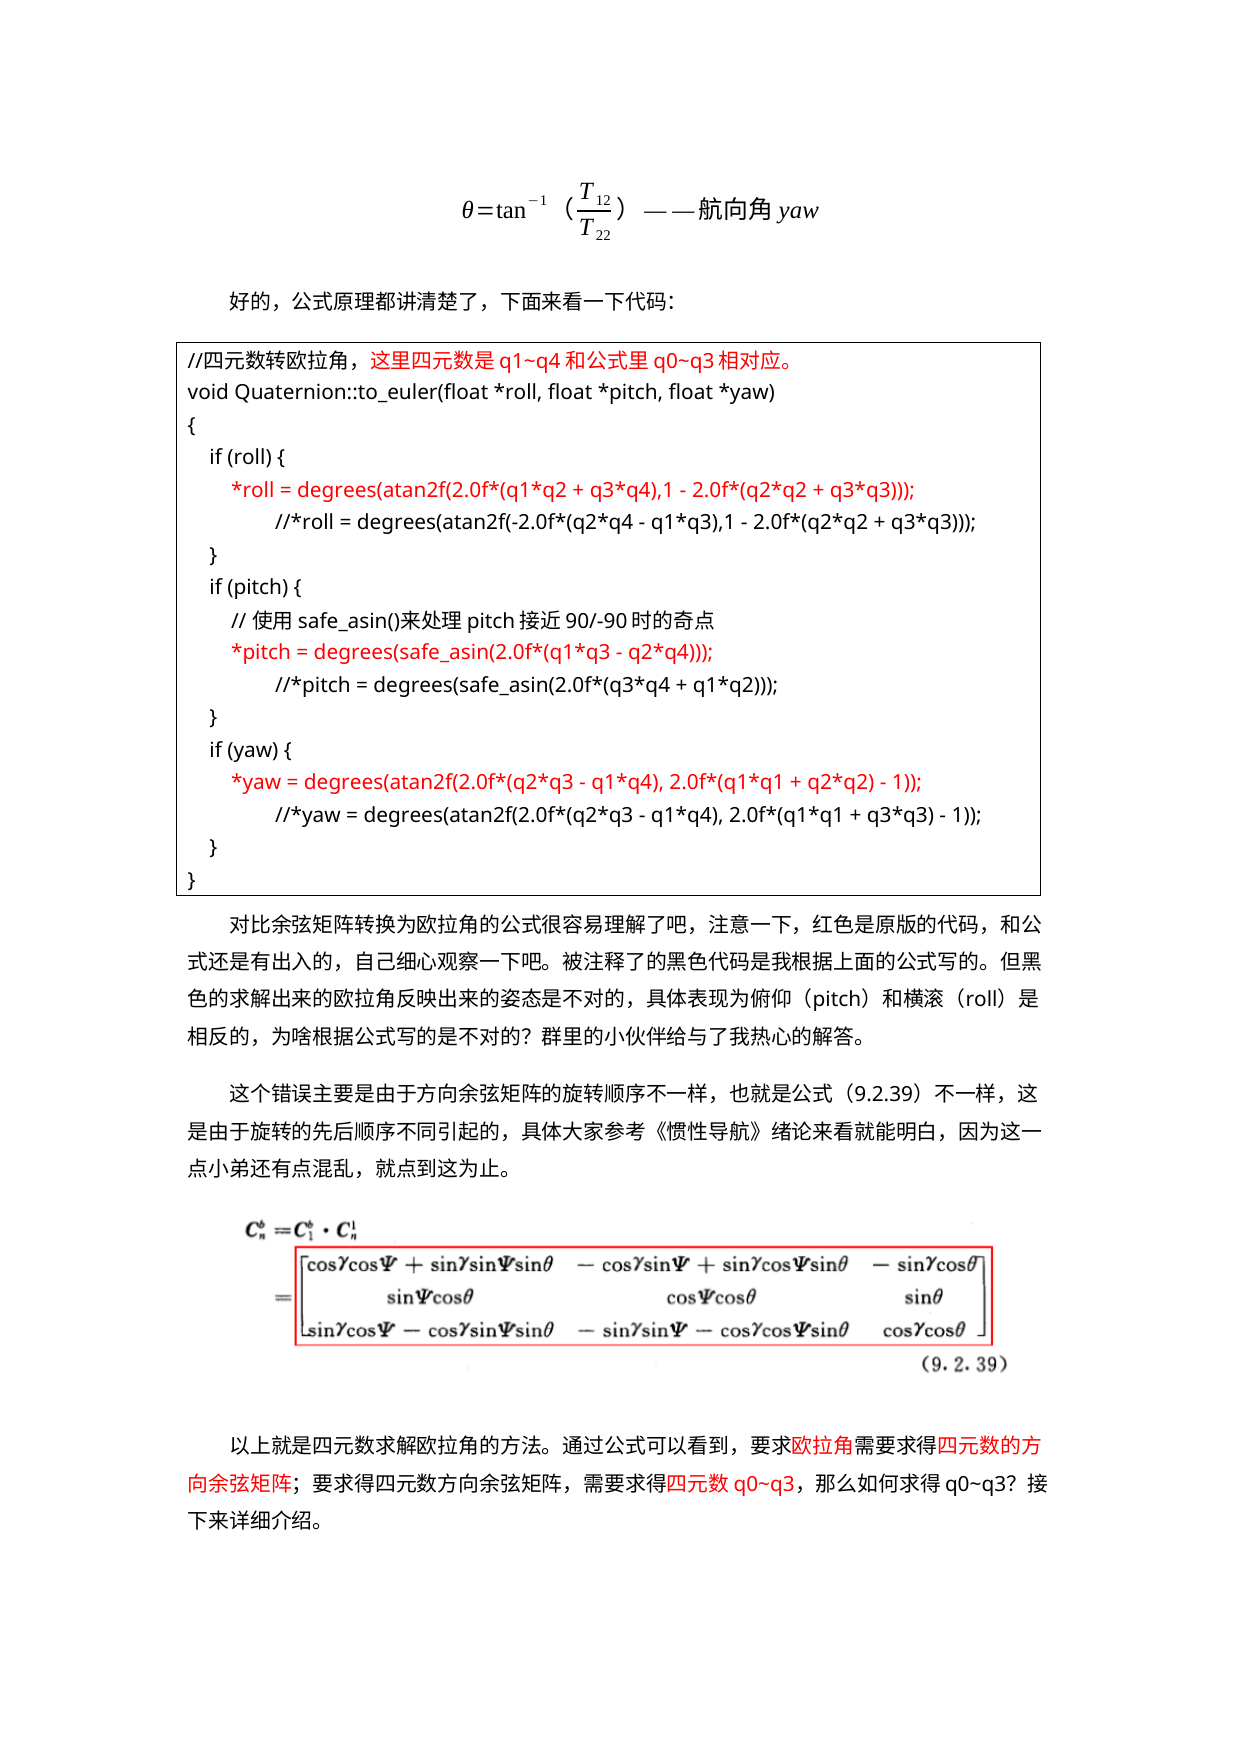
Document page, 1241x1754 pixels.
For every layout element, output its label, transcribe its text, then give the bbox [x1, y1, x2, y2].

table_header //四元数转欧拉角，这里四元数是q1~q4 和公式里q0~q3相对应。 void Quaternion::to_euler(float *roll, float *pitch, float *yaw) { if (roll) { *roll = degrees(atan2f(2.0f*(q1*q2 + q3*q4),1 - 2.0f*(q2*q2 + q3*q3))); //*roll = degrees(atan2f(-2.0f*(q2*q4 - q1*q3),1 - 2.0f*(q2*q2 + q3*q3))); } if (pitch) { // 使用safe_asin()来处理pitch接近90/-90时的奇点 *pitch = degrees(safe_asin(2.0f*(q1*q3 - q2*q4))); //*pitch = degrees(safe_asin(2.0f*(q3*q4 + q1*q2))); } if (yaw) { *yaw = degrees(atan2f(2.0f*(q2*q3 - q1*q4), 2.0f*(q1*q1 + q2*q2) - 1)); //*yaw = degrees(atan2f(2.0f*(q2*q3 - q1*q4), 2.0f*(q1*q1 + q3*q3) - 1)); } } [177, 343, 1040, 895]
text 以上就是四元数求解欧拉角的方法。通过公式可以看到，要求欧拉角需要求得四元数的方向余弦矩阵；要求得四元数方向余弦矩阵，需要求得四元数q0~q3，那么如何求得q0~q3？接下来详细介绍。 [187, 1428, 1053, 1536]
text 好的，公式原理都讲清楚了，下面来看一下代码： [187, 284, 1053, 317]
text 对比余弦矩阵转换为欧拉角的公式很容易理解了吧，注意一下，红色是原版的代码，和公式还是有出入的，自己细心观察一下吧。被注释了的黑色代码是我根据上面的公式写的。但黑色的求解出来的欧拉角反映出来的姿态是不对的，具体表现为俯仰（pitch）和横滚（roll）是相反的，为啥根据公式写的是不对的？群里的小伙伴给与了我热心的解答。 [187, 907, 1053, 1051]
picture [229, 1208, 1018, 1377]
text 这个错误主要是由于方向余弦矩阵的旋转顺序不一样，也就是公式（9.2.39）不一样，这是由于旋转的先后顺序不同引起的，具体大家参考《惯性导航》绪论来看就能明白，因为这一点小弟还有点混乱，就点到这为止。 [187, 1077, 1053, 1184]
